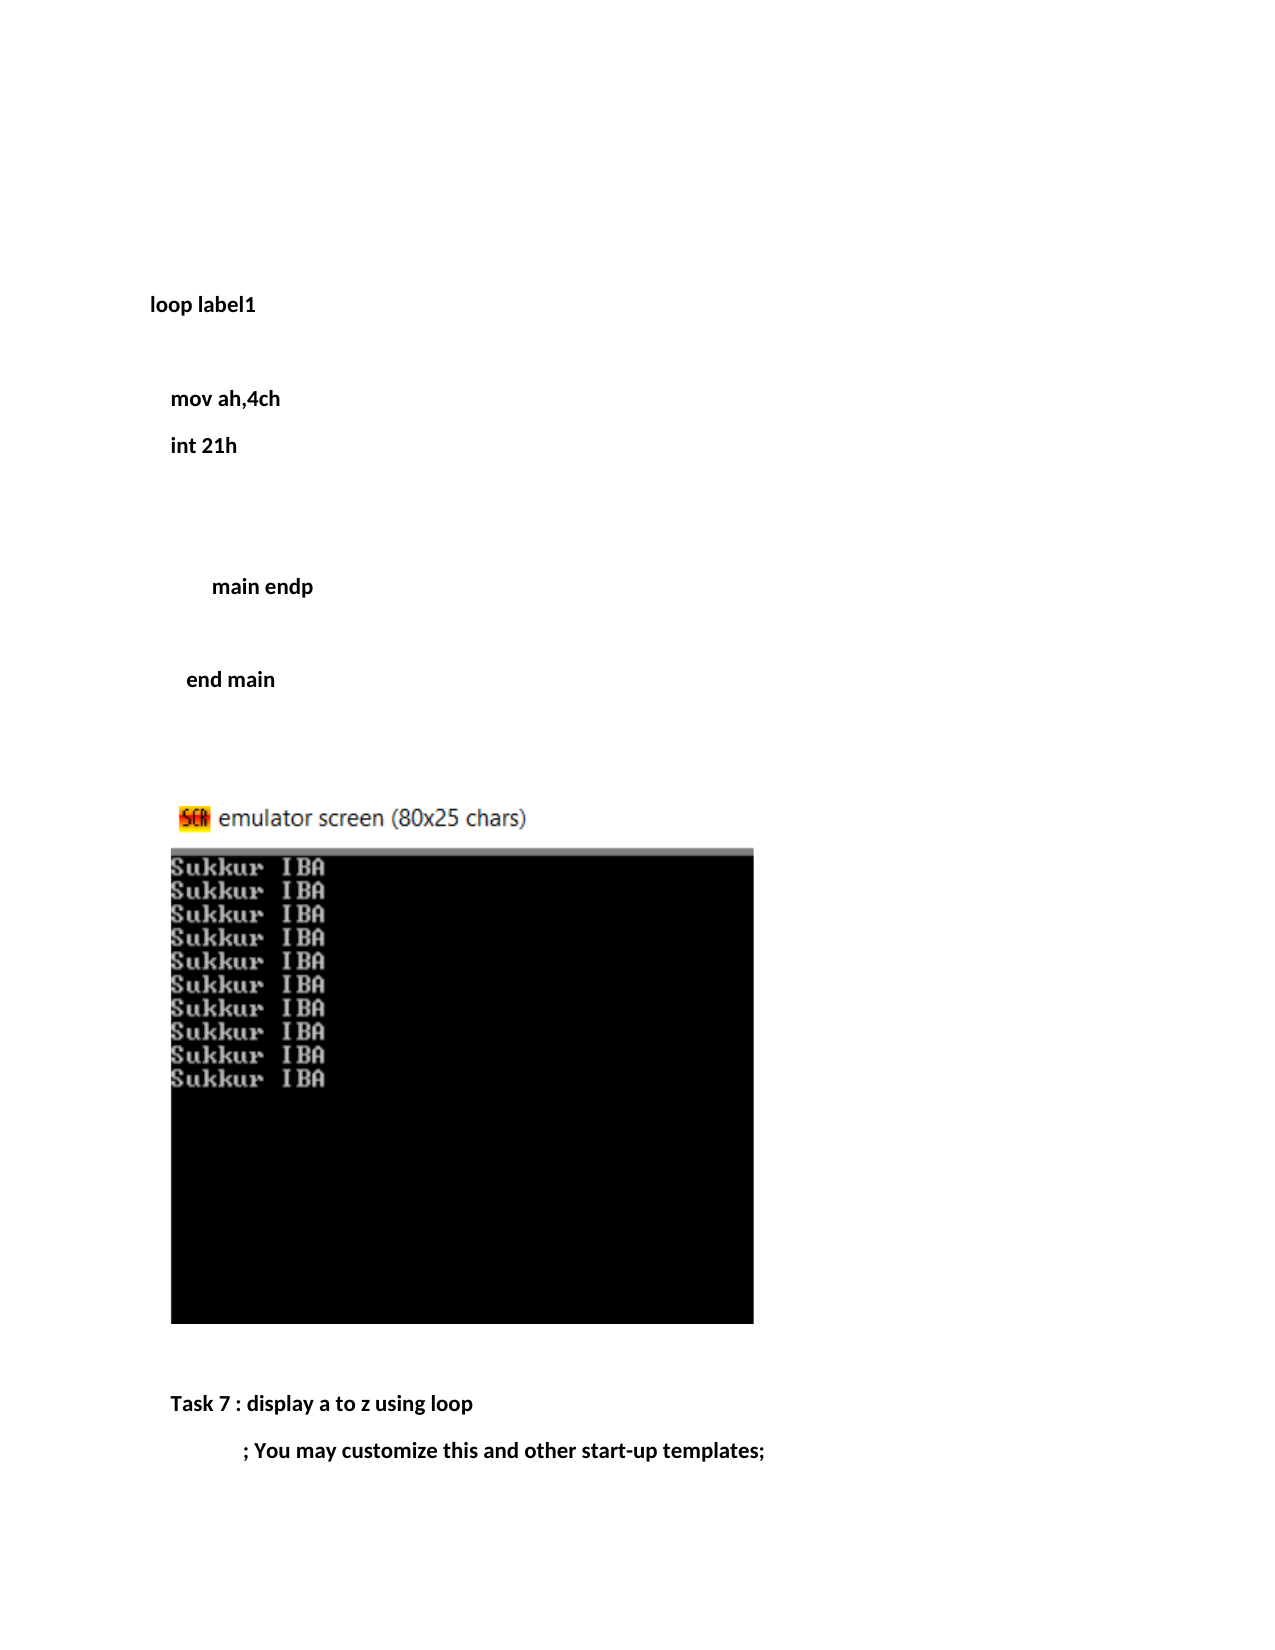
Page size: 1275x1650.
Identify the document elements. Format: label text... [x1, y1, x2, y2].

text mov ah,4ch [150, 384, 1125, 412]
text Task 7 : display a to z using loop [150, 1389, 1125, 1417]
text int 21h [150, 431, 1125, 459]
text main endp [150, 572, 1125, 600]
picture [170, 806, 754, 1324]
text ; You may customize this and other start-up templates; [150, 1436, 1125, 1464]
text loop label1 [150, 291, 1125, 319]
text end main [150, 666, 1125, 694]
